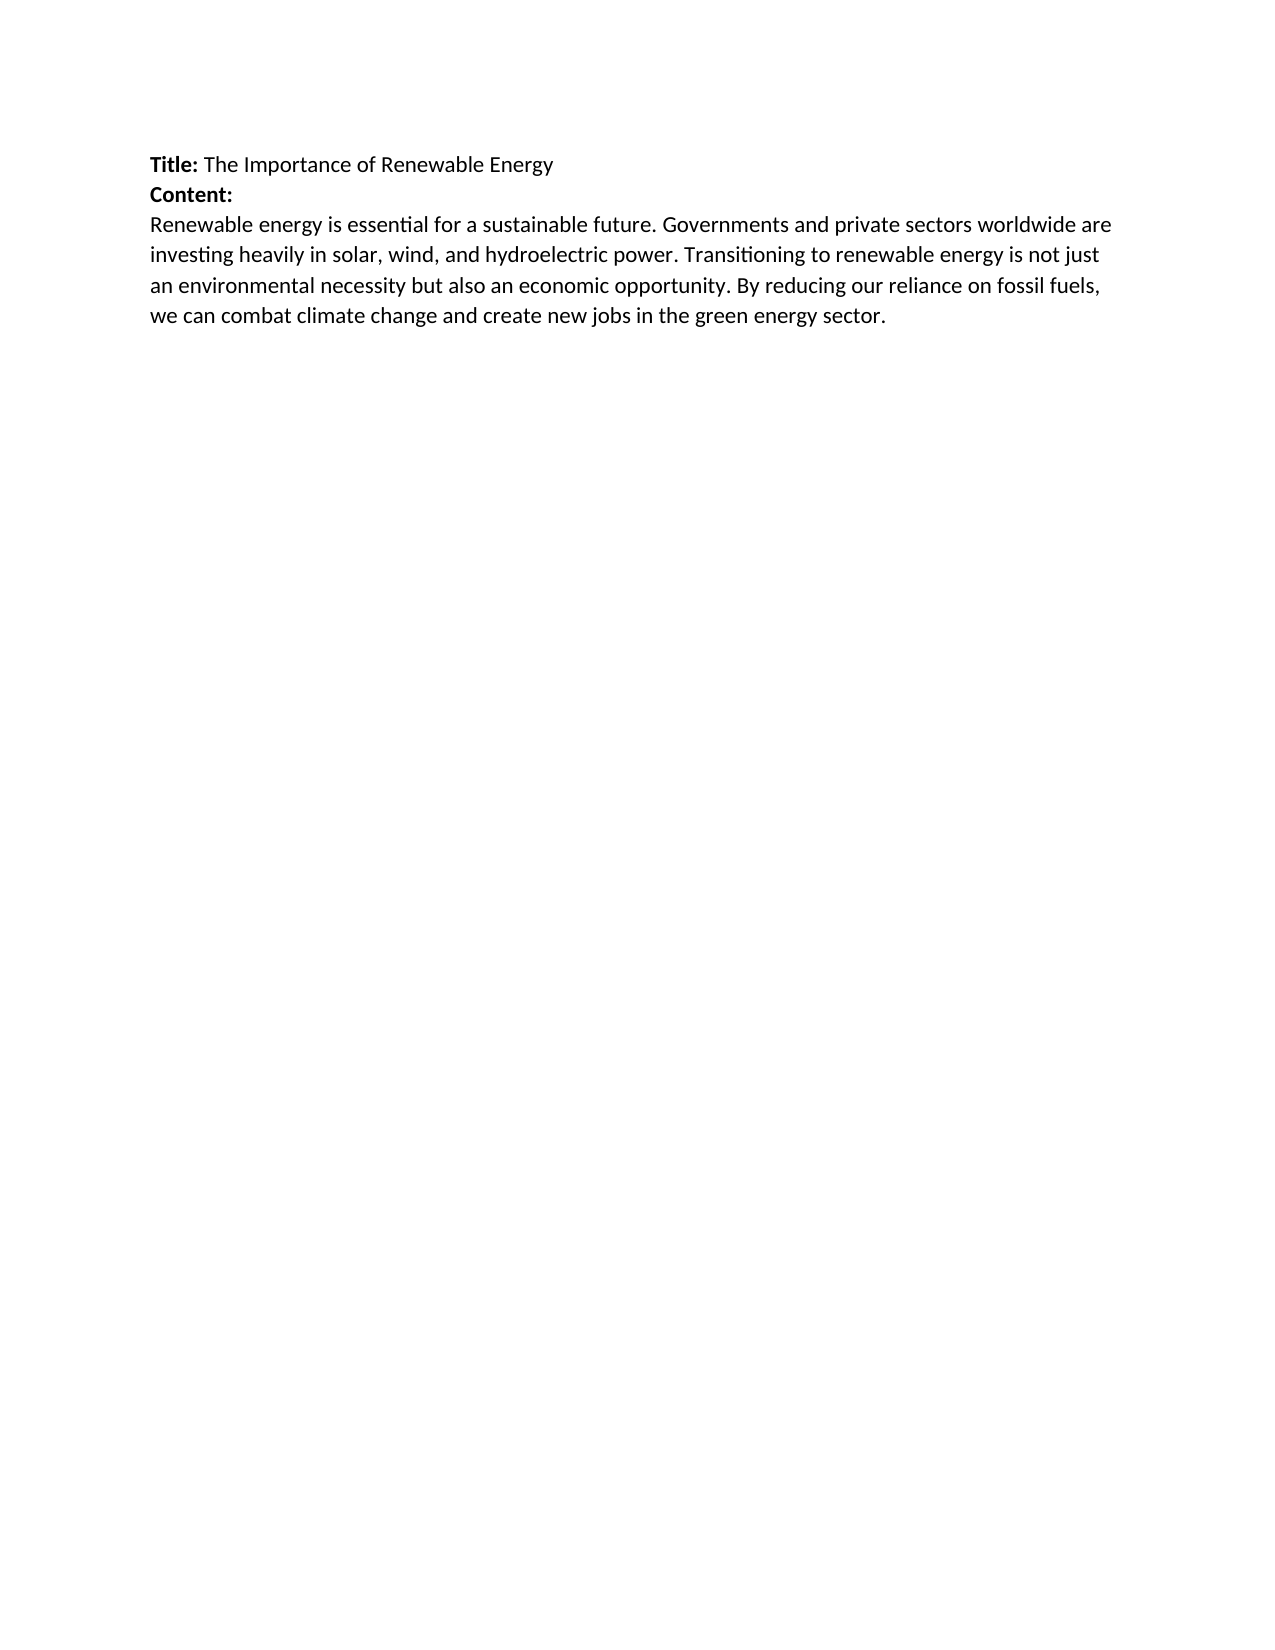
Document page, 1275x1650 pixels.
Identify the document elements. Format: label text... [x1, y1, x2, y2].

text Title: The Importance of Renewable Energy Content: Renewable energy is essential for a sustainable future. Governments and private sectors worldwide are investing heavily in solar, wind, and hydroelectric power. Transitioning to renewable energy is not just an environmental necessity but also an economic opportunity. By reducing our reliance on fossil fuels, we can combat climate change and create new jobs in the green energy sector. [150, 150, 1125, 329]
